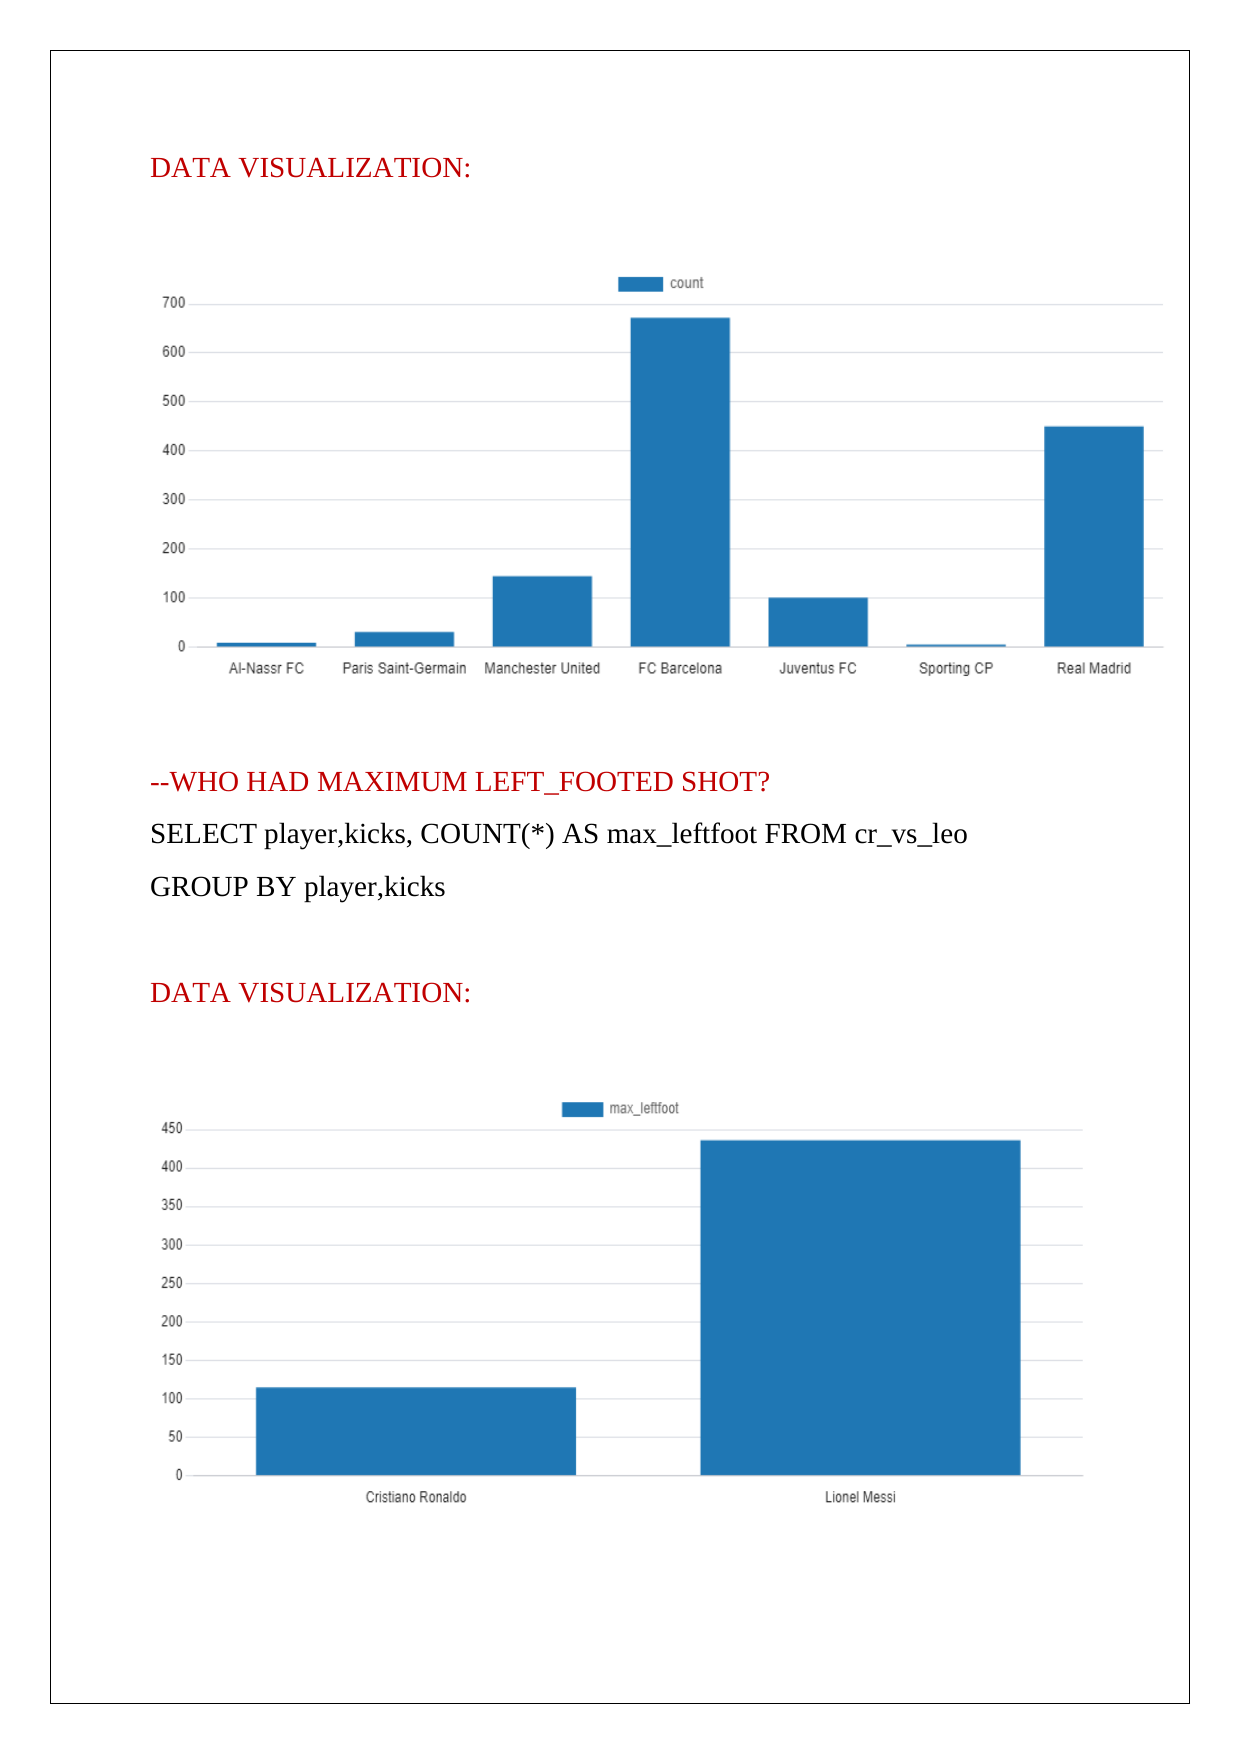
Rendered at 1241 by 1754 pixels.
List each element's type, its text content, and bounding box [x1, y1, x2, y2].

text SELECT player,kicks, COUNT(*) AS max_leftfoot FROM cr_vs_leo [150, 816, 1090, 850]
text DATA VISUALIZATION: [150, 150, 1090, 183]
text DATA VISUALIZATION: [150, 975, 1090, 1008]
picture [150, 255, 1172, 692]
text GROUP BY player,kicks [150, 869, 1090, 903]
text --WHO HAD MAXIMUM LEFT_FOOTED SHOT? [150, 764, 1090, 797]
picture [150, 1080, 1090, 1521]
